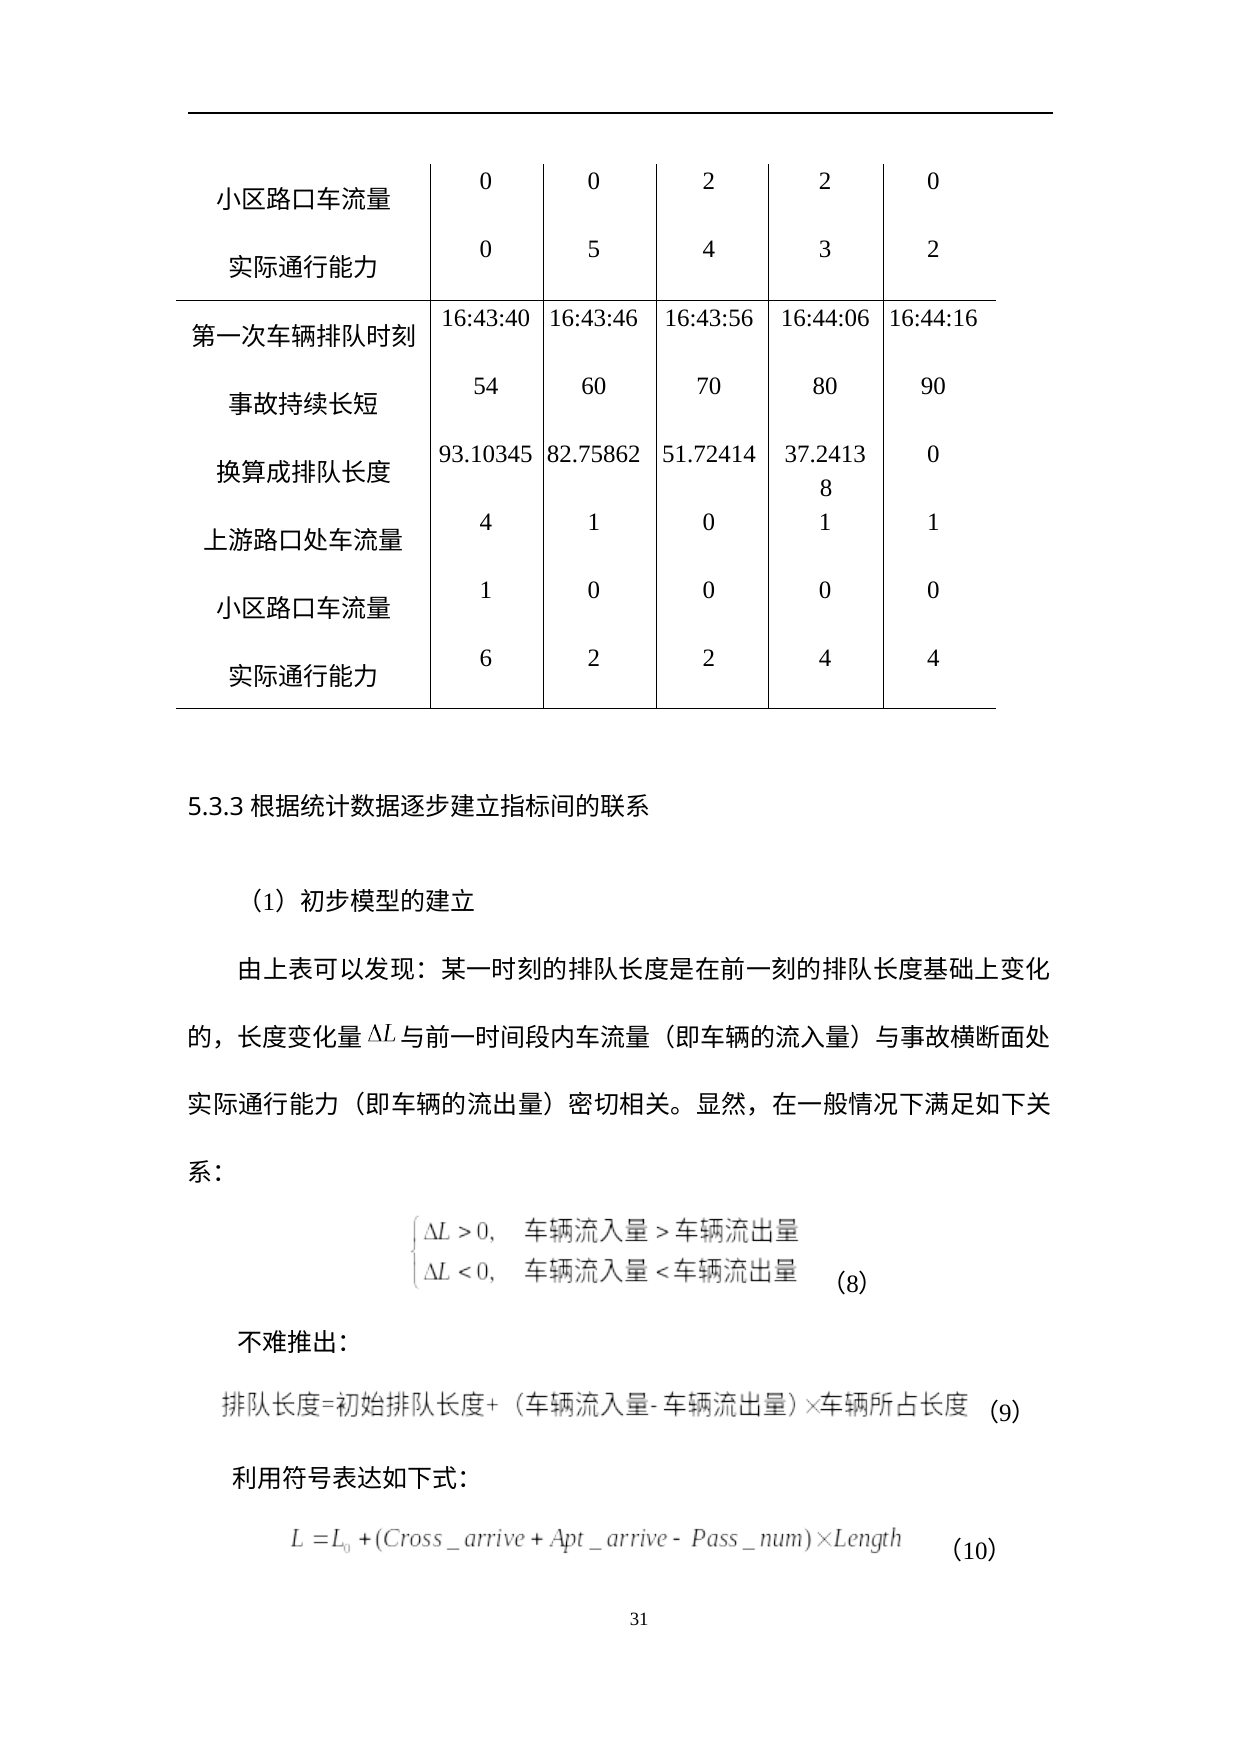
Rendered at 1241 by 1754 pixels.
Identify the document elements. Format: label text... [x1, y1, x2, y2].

table_cell 事故持续长短 [176, 369, 430, 437]
table_cell 0 [657, 573, 768, 640]
table_cell 70 [657, 369, 768, 437]
table_cell 60 [544, 369, 656, 437]
text （10） [187, 1511, 1053, 1578]
table_cell 0 [431, 164, 543, 232]
table_cell 上游路口处车流量 [176, 505, 430, 572]
table_cell 0 [884, 437, 996, 504]
table_cell 6 [431, 640, 543, 708]
table_cell 80 [769, 369, 883, 437]
table_cell 3 [769, 232, 883, 300]
table_cell 1 [431, 573, 543, 640]
table_cell 实际通行能力 [176, 640, 430, 708]
table_cell 4 [884, 640, 996, 708]
table_cell 16:44:16 [884, 301, 996, 369]
table_cell 54 [431, 369, 543, 437]
table_cell 0 [769, 573, 883, 640]
table_cell 16:44:06 [769, 301, 883, 369]
text 不难推出： [187, 1307, 1053, 1375]
text 利用符号表达如下式： [187, 1443, 1053, 1511]
table_cell 0 [884, 573, 996, 640]
table_cell 第一次车辆排队时刻 [176, 301, 430, 369]
text （1）初步模型的建立 [187, 865, 1053, 933]
table_cell 2 [769, 164, 883, 232]
table_cell 2 [657, 164, 768, 232]
table_cell 0 [544, 164, 656, 232]
table_cell 4 [657, 232, 768, 300]
table_cell 换算成排队长度 [176, 437, 430, 504]
table_cell 51.72414 [657, 437, 768, 504]
subtitle 5.3.3 根据统计数据逐步建立指标间的联系 [187, 770, 1053, 838]
table_cell 16:43:40 [431, 301, 543, 369]
text 由上表可以发现：某一时刻的排队长度是在前一刻的排队长度基础上变化的，长度变化量与前一时间段内车流量（即车辆的流入量）与事故横断面处实际通行能力（即车辆的流出量）密切相关。显然，在一般情况下满足如下关系： [187, 933, 1053, 1205]
table_cell 2 [884, 232, 996, 300]
table_cell 0 [544, 573, 656, 640]
table_cell 90 [884, 369, 996, 437]
table_cell 2 [657, 640, 768, 708]
table_cell 实际通行能力 [176, 232, 430, 300]
table_cell 2 [544, 640, 656, 708]
table_cell 5 [544, 232, 656, 300]
table_cell 1 [544, 505, 656, 572]
table_cell 0 [884, 164, 996, 232]
table_cell 0 [431, 232, 543, 300]
text （9） [187, 1375, 1053, 1443]
table_cell 4 [431, 505, 543, 572]
table_cell 16:43:56 [657, 301, 768, 369]
table_cell 1 [884, 505, 996, 572]
table_cell 小区路口车流量 [176, 164, 430, 232]
table_cell 16:43:46 [544, 301, 656, 369]
table_cell 4 [769, 640, 883, 708]
table_cell 1 [769, 505, 883, 572]
table_cell 37.24138 [769, 437, 883, 504]
table_cell 82.75862 [544, 437, 656, 504]
table_cell 0 [657, 505, 768, 572]
table_cell 93.10345 [431, 437, 543, 504]
text （8） [187, 1205, 1053, 1307]
table_cell 小区路口车流量 [176, 573, 430, 640]
